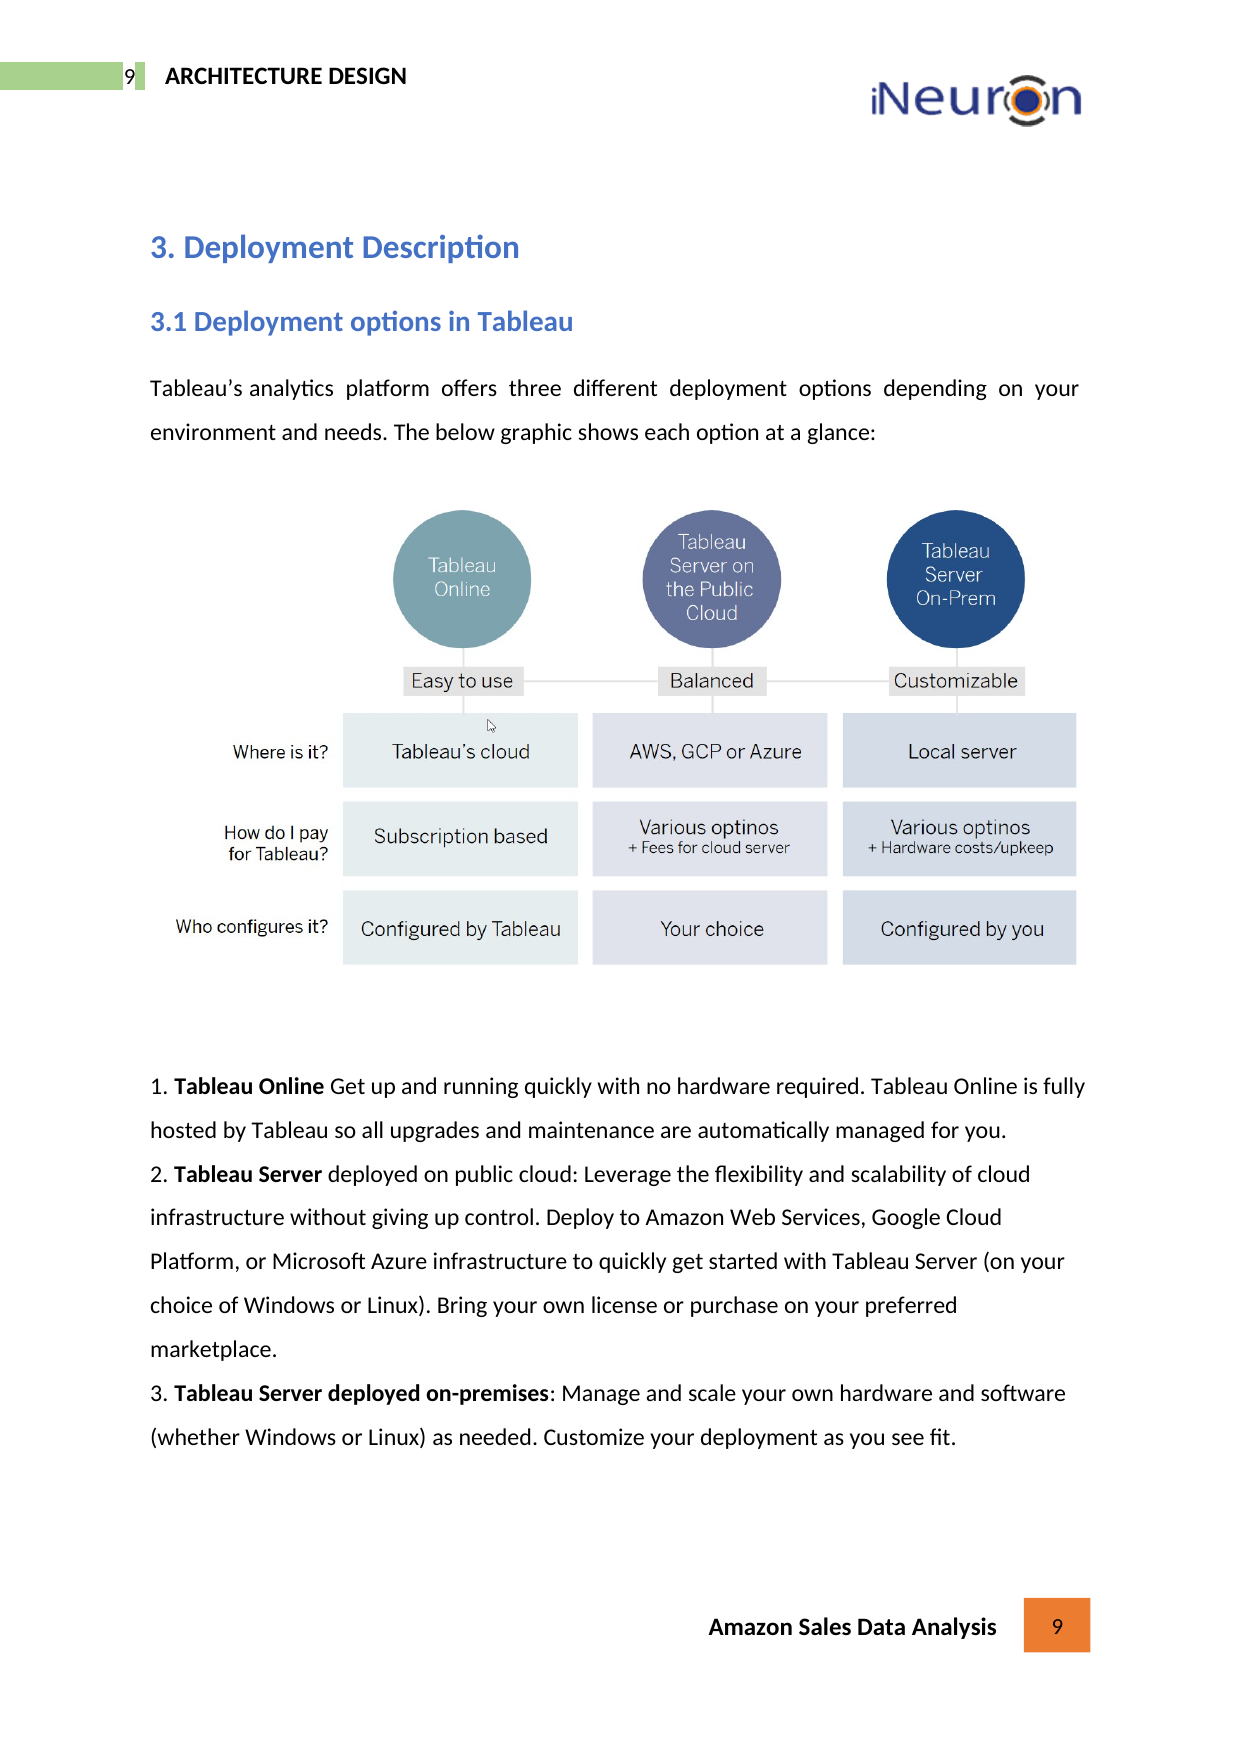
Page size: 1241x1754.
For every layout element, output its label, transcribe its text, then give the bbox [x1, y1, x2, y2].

picture [871, 75, 1082, 127]
subtitle Deployment Description [150, 226, 1184, 266]
subtitle Deployment options in Tableau [150, 303, 1184, 339]
picture [175, 510, 1077, 965]
list Tableau Server deployed on-premises: Manage and scale your own hardware and software (whether Windows or Linux) as needed. Customize your deployment as you see fit. [150, 1378, 1067, 1451]
list Tableau Online Get up and running quickly with no hardware required. Tableau Online is fully hosted by Tableau so all upgrades and maintenance are automatically managed for you. [150, 1071, 1086, 1144]
text Tableau’s analytics platform offers three different deployment options depending on your [150, 373, 1184, 403]
text environment and needs. The below graphic shows each option at a glance: [150, 417, 1184, 446]
list Tableau Server deployed on public cloud: Leverage the flexibility and scalability of cloud infrastructure without giving up control. Deploy to Amazon Web Services, Google Cloud Platform, or Microsoft Azure infrastructure to quickly get started with Tableau Server (on your choice of Windows or Linux). Bring your own license or purchase on your preferred marketplace. [150, 1159, 1091, 1363]
